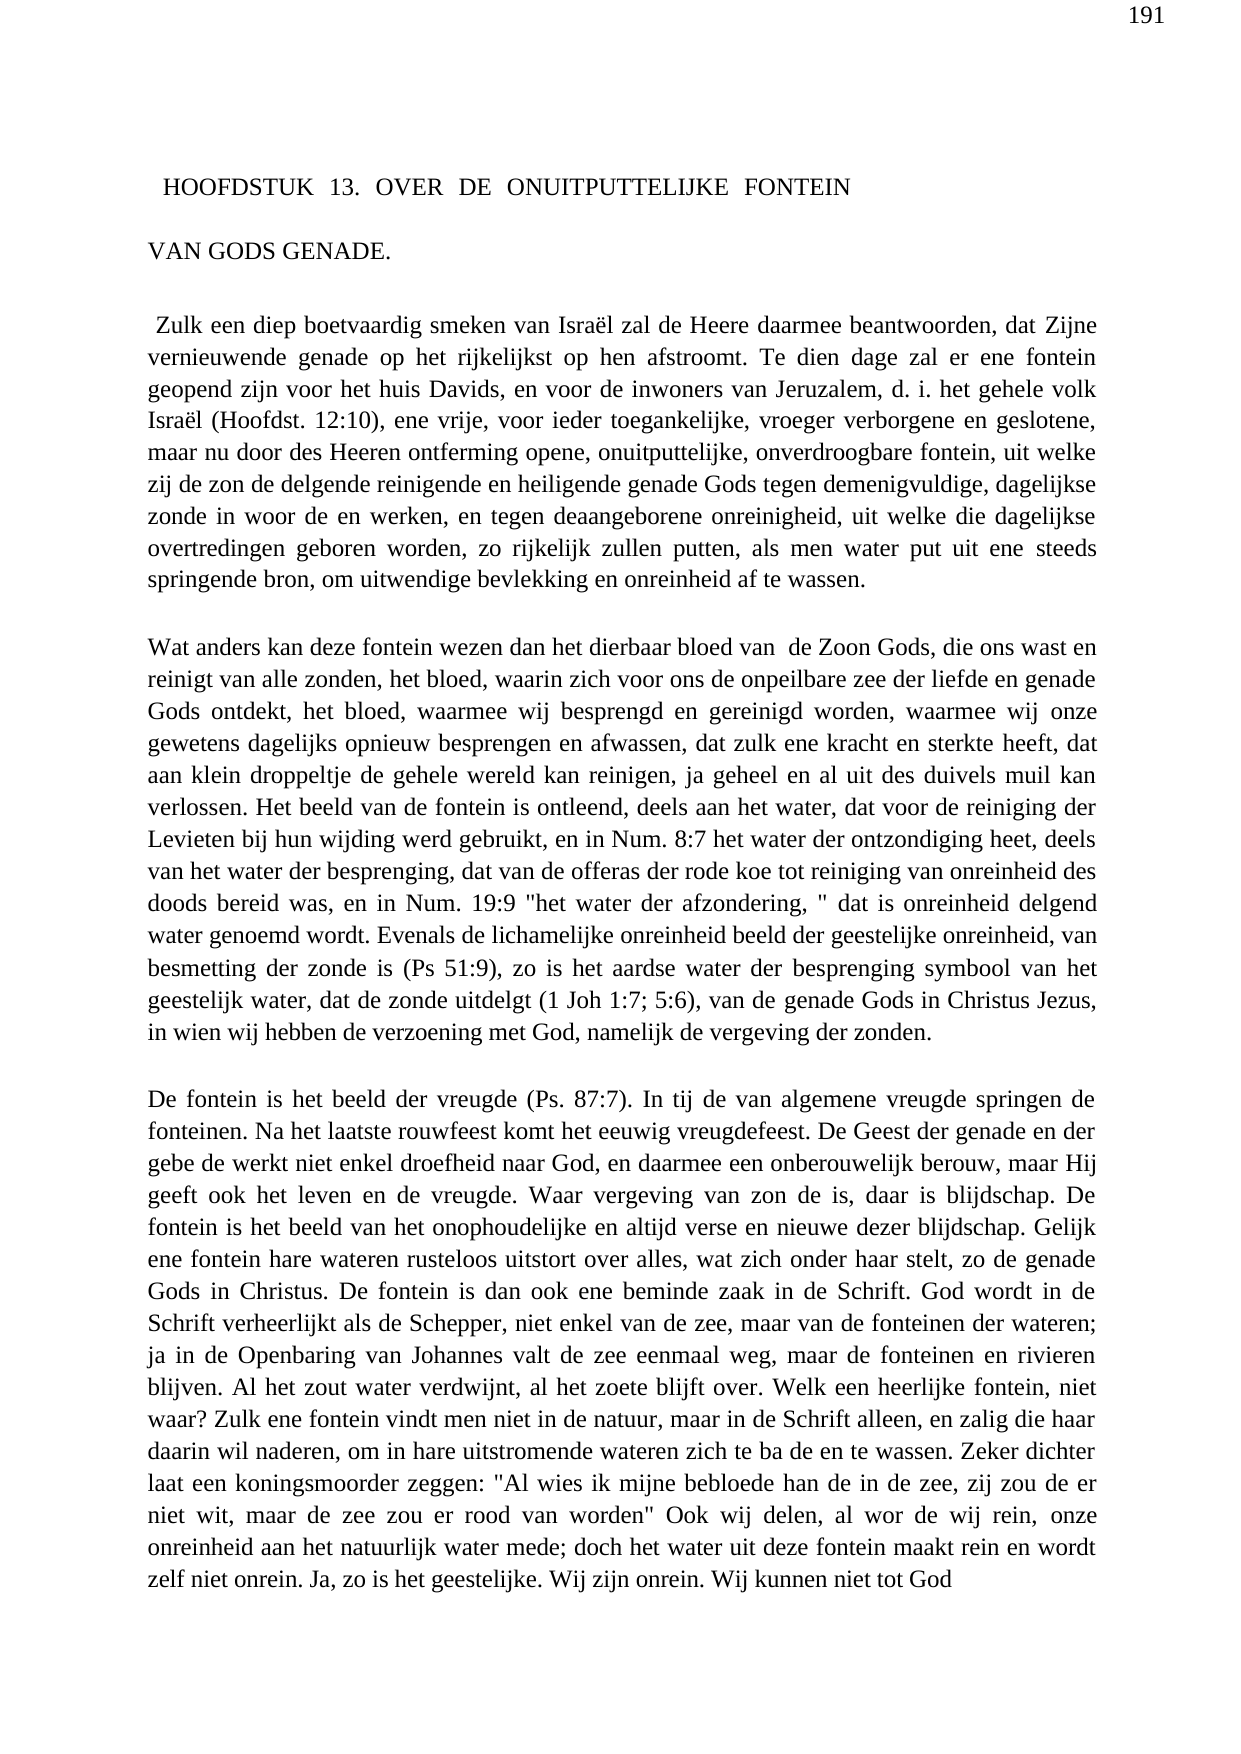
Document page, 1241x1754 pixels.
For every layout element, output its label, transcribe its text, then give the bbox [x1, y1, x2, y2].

text De fontein is het beeld der vreugde (Ps. 87:7). In tij de van algemene vreugde springen de fonteinen. Na het laatste rouwfeest komt het eeuwig vreugdefeest. De Geest der genade en der gebe de werkt niet enkel droefheid naar God, en daarmee een onberouwelijk berouw, maar Hij geeft ook het leven en de vreugde. Waar vergeving van zon de is, daar is blijdschap. De fontein is het beeld van het onophoudelijke en altijd verse en nieuwe dezer blijdschap. Gelijk ene fontein hare wateren rusteloos uitstort over alles, wat zich onder haar stelt, zo de genade Gods in Christus. De fontein is dan ook ene beminde zaak in de Schrift. God wordt in de Schrift verheerlijkt als de Schepper, niet enkel van de zee, maar van de fonteinen der wateren; ja in de Openbaring van Johannes valt de zee eenmaal weg, maar de fonteinen en rivieren blijven. Al het zout water verdwijnt, al het zoete blijft over. Welk een heerlijke fontein, niet waar? Zulk ene fontein vindt men niet in de natuur, maar in de Schrift alleen, en zalig die haar daarin wil naderen, om in hare uitstromende wateren zich te ba de en te wassen. Zeker dichter laat een koningsmoorder zeggen: "Al wies ik mijne bebloede han de in de zee, zij zou de er niet wit, maar de zee zou er rood van worden" Ook wij delen, al wor de wij rein, onze onreinheid aan het natuurlijk water mede; doch het water uit deze fontein maakt rein en wordt zelf niet onrein. Ja, zo is het geestelijke. Wij zijn onrein. Wij kunnen niet tot God [147, 1082, 1097, 1594]
text Zulk een diep boetvaardig smeken van Israël zal de Heere daarmee beantwoorden, dat Zijne vernieuwende genade op het rijkelijkst op hen afstroomt. Te dien dage zal er ene fontein geopend zijn voor het huis Davids, en voor de inwoners van Jeruzalem, d. i. het gehele volk Israël (Hoofdst. 12:10), ene vrije, voor ieder toegankelijke, vroeger verborgene en geslotene, maar nu door des Heeren ontferming opene, onuitputtelijke, onverdroogbare fontein, uit welke zij de zon de delgende reinigende en heiligende genade Gods tegen demenigvuldige, dagelijkse zonde in woor de en werken, en tegen deaangeborene onreinigheid, uit welke die dagelijkse overtredingen geboren worden, zo rijkelijk zullen putten, als men water put uit ene steeds springende bron, om uitwendige bevlekking en onreinheid af te wassen. [147, 308, 1097, 594]
text HOOFDSTUK 13. OVER DE ONUITPUTTELIJKE FONTEIN VAN GODS GENADE. [147, 143, 851, 273]
text Wat anders kan deze fontein wezen dan het dierbaar bloed van de Zoon Gods, die ons wast en reinigt van alle zonden, het bloed, waarin zich voor ons de onpeilbare zee der liefde en genade Gods ontdekt, het bloed, waarmee wij besprengd en gereinigd worden, waarmee wij onze gewetens dagelijks opnieuw besprengen en afwassen, dat zulk ene kracht en sterkte heeft, dat aan klein droppeltje de gehele wereld kan reinigen, ja geheel en al uit des duivels muil kan verlossen. Het beeld van de fontein is ontleend, deels aan het water, dat voor de reiniging der Levieten bij hun wijding werd gebruikt, en in Num. 8:7 het water der ontzondiging heet, deels van het water der besprenging, dat van de offeras der rode koe tot reiniging van onreinheid des doods bereid was, en in Num. 19:9 "het water der afzondering, " dat is onreinheid delgend water genoemd wordt. Evenals de lichamelijke onreinheid beeld der geestelijke onreinheid, van besmetting der zonde is (Ps 51:9), zo is het aardse water der besprenging symbool van het geestelijk water, dat de zonde uitdelgt (1 Joh 1:7; 5:6), van de genade Gods in Christus Jezus, in wien wij hebben de verzoening met God, namelijk de vergeving der zonden. [147, 629, 1097, 1047]
